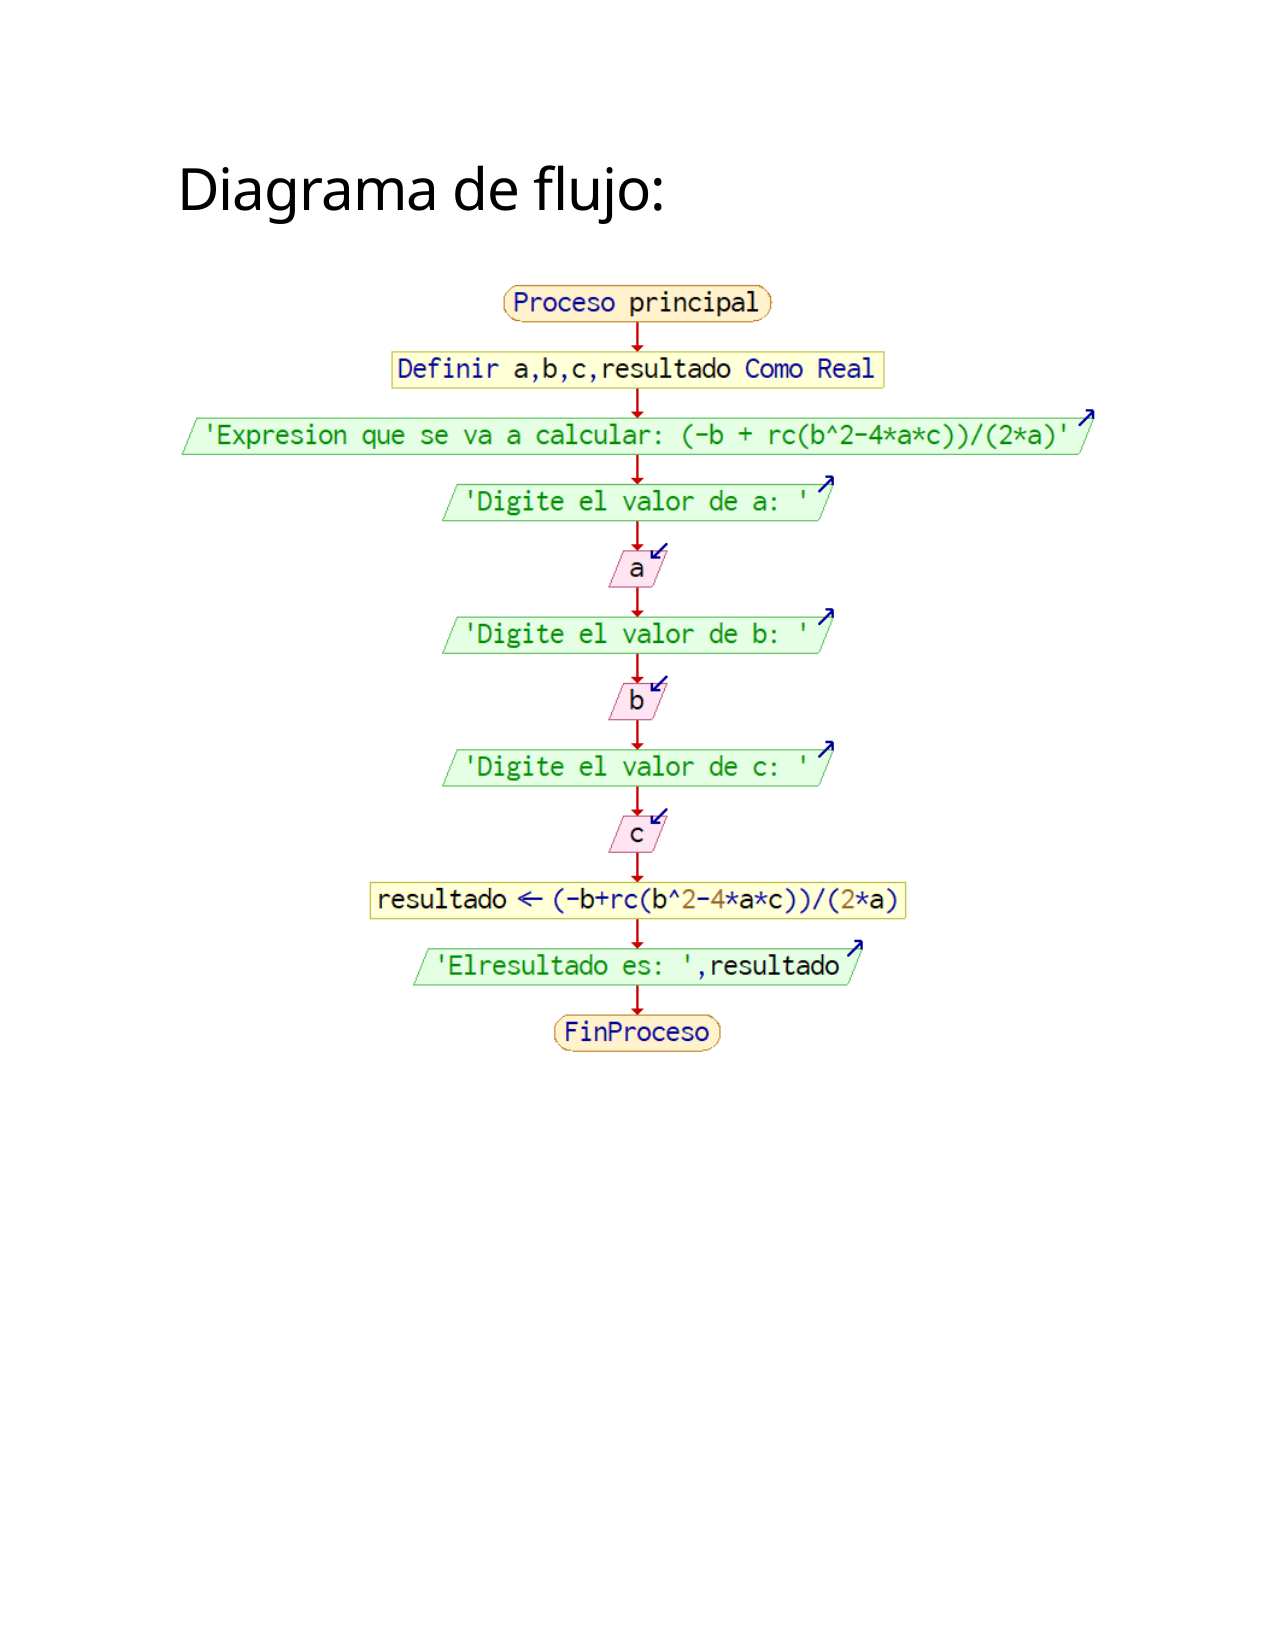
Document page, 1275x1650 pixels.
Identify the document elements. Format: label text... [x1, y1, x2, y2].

title Diagrama de flujo: [177, 148, 1098, 227]
picture [177, 273, 1098, 1093]
